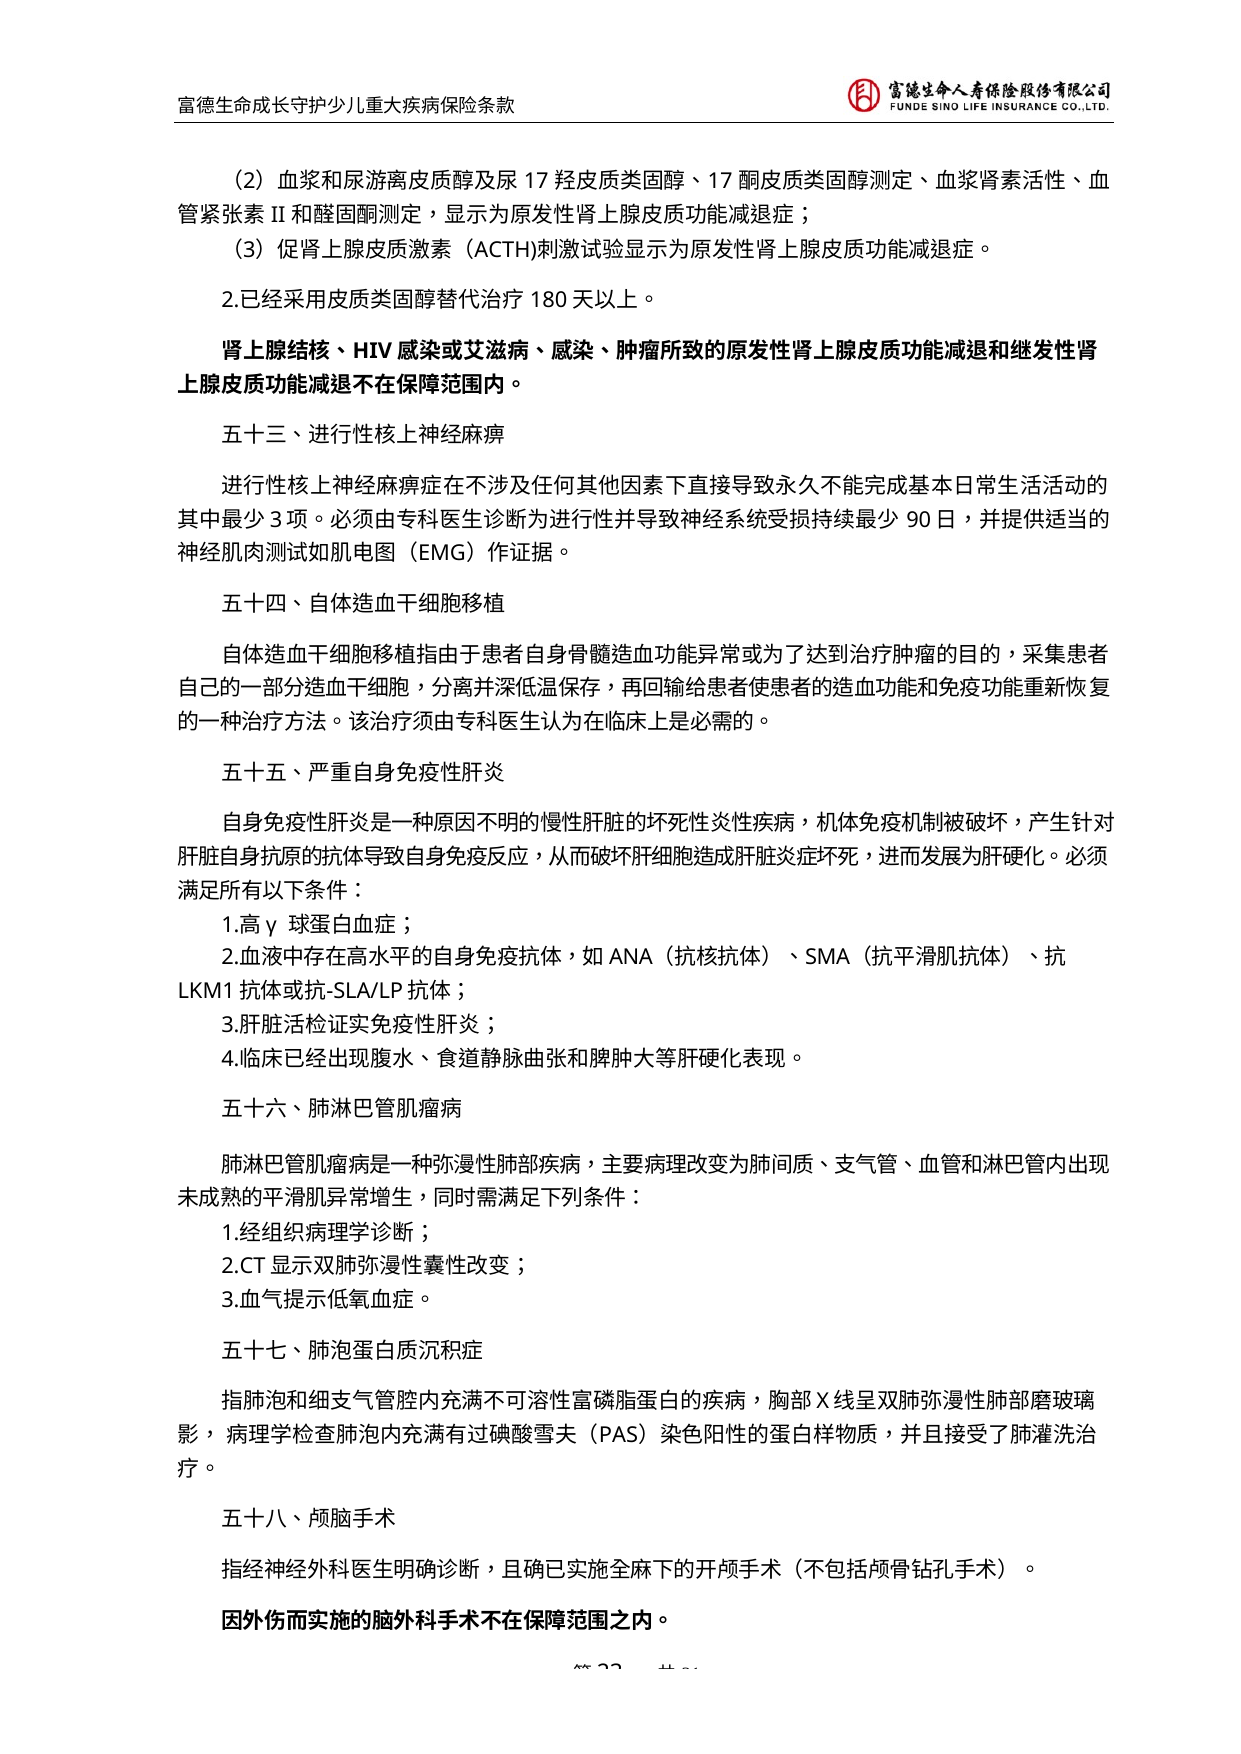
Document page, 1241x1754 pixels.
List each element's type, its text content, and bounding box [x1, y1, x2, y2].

text 肺淋巴管肌瘤病是一种弥漫性肺部疾病，主要病理改变为肺间质、支气管、血管和淋巴管内出现未成熟的平滑肌异常增生，同时需满足下列条件： [177, 1149, 1111, 1212]
text 自体造血干细胞移植指由于患者自身骨髓造血功能异常或为了达到治疗肿瘤的目的，采集患者自己的一部分造血干细胞，分离并深低温保存，再回输给患者使患者的造血功能和免疫功能重新恢复的一种治疗方法。该治疗须由专科医生认为在临床上是必需的。 [177, 639, 1111, 736]
text 2.已经采用皮质类固醇替代治疗 180 天以上。 [221, 284, 1134, 314]
text 五十八、颅脑手术 [221, 1503, 1134, 1533]
text 1.经组织病理学诊断； [221, 1217, 1134, 1247]
text （3）促肾上腺皮质激素（ACTH)刺激试验显示为原发性肾上腺皮质功能减退症。 [221, 233, 1134, 263]
text 指肺泡和细支气管腔内充满不可溶性富磷脂蛋白的疾病，胸部X线呈双肺弥漫性肺部磨玻璃影， 病理学检查肺泡内充满有过碘酸雪夫（PAS）染色阳性的蛋白样物质，并且接受了肺灌洗治疗。 [177, 1386, 1129, 1483]
text 五十四、自体造血干细胞移植 [221, 588, 1134, 618]
text （2）血浆和尿游离皮质醇及尿 17 羟皮质类固醇、17 酮皮质类固醇测定、血浆肾素活性、血管紧张素 II 和醛固酮测定，显示为原发性肾上腺皮质功能减退症； [177, 165, 1118, 229]
text 五十三、进行性核上神经麻痹 [221, 419, 1134, 449]
picture [843, 76, 1111, 115]
text 指经神经外科医生明确诊断，且确已实施全麻下的开颅手术（不包括颅骨钻孔手术）。因外伤而实施的脑外科手术不在保障范围之内。 [221, 1554, 1042, 1634]
text 2.CT显示双肺弥漫性囊性改变； [221, 1250, 1134, 1280]
text 五十五、严重自身免疫性肝炎 [221, 757, 1134, 786]
text 2.血液中存在高水平的自身免疫抗体，如ANA（抗核抗体）、SMA（抗平滑肌抗体）、抗LKM1抗体或抗-SLA/LP抗体； [177, 941, 1111, 1005]
subtitle 肾上腺结核、HIV 感染或艾滋病、感染、肿瘤所致的原发性肾上腺皮质功能减退和继发性肾上腺皮质功能减退不在保障范围内。 [177, 335, 1111, 398]
text 3.肝脏活检证实免疫性肝炎； [221, 1009, 1134, 1039]
text 进行性核上神经麻痹症在不涉及任何其他因素下直接导致永久不能完成基本日常生活活动的其中最少3项。必须由专科医生诊断为进行性并导致神经系统受损持续最少90日，并提供适当的神经肌肉测试如肌电图（EMG）作证据。 [177, 470, 1111, 567]
text 4.临床已经出现腹水、食道静脉曲张和脾肿大等肝硬化表现。五十六、肺淋巴管肌瘤病 [221, 1043, 813, 1123]
text 3.血气提示低氧血症。 [221, 1284, 1134, 1314]
text 1.高γ 球蛋白血症； [221, 909, 1134, 939]
text 自身免疫性肝炎是一种原因不明的慢性肝脏的坏死性炎性疾病，机体免疫机制被破坏，产生针对肝脏自身抗原的抗体导致自身免疫反应，从而破坏肝细胞造成肝脏炎症坏死，进而发展为肝硬化。必须满足所有以下条件： [177, 807, 1122, 904]
text 五十七、肺泡蛋白质沉积症 [221, 1335, 1134, 1364]
